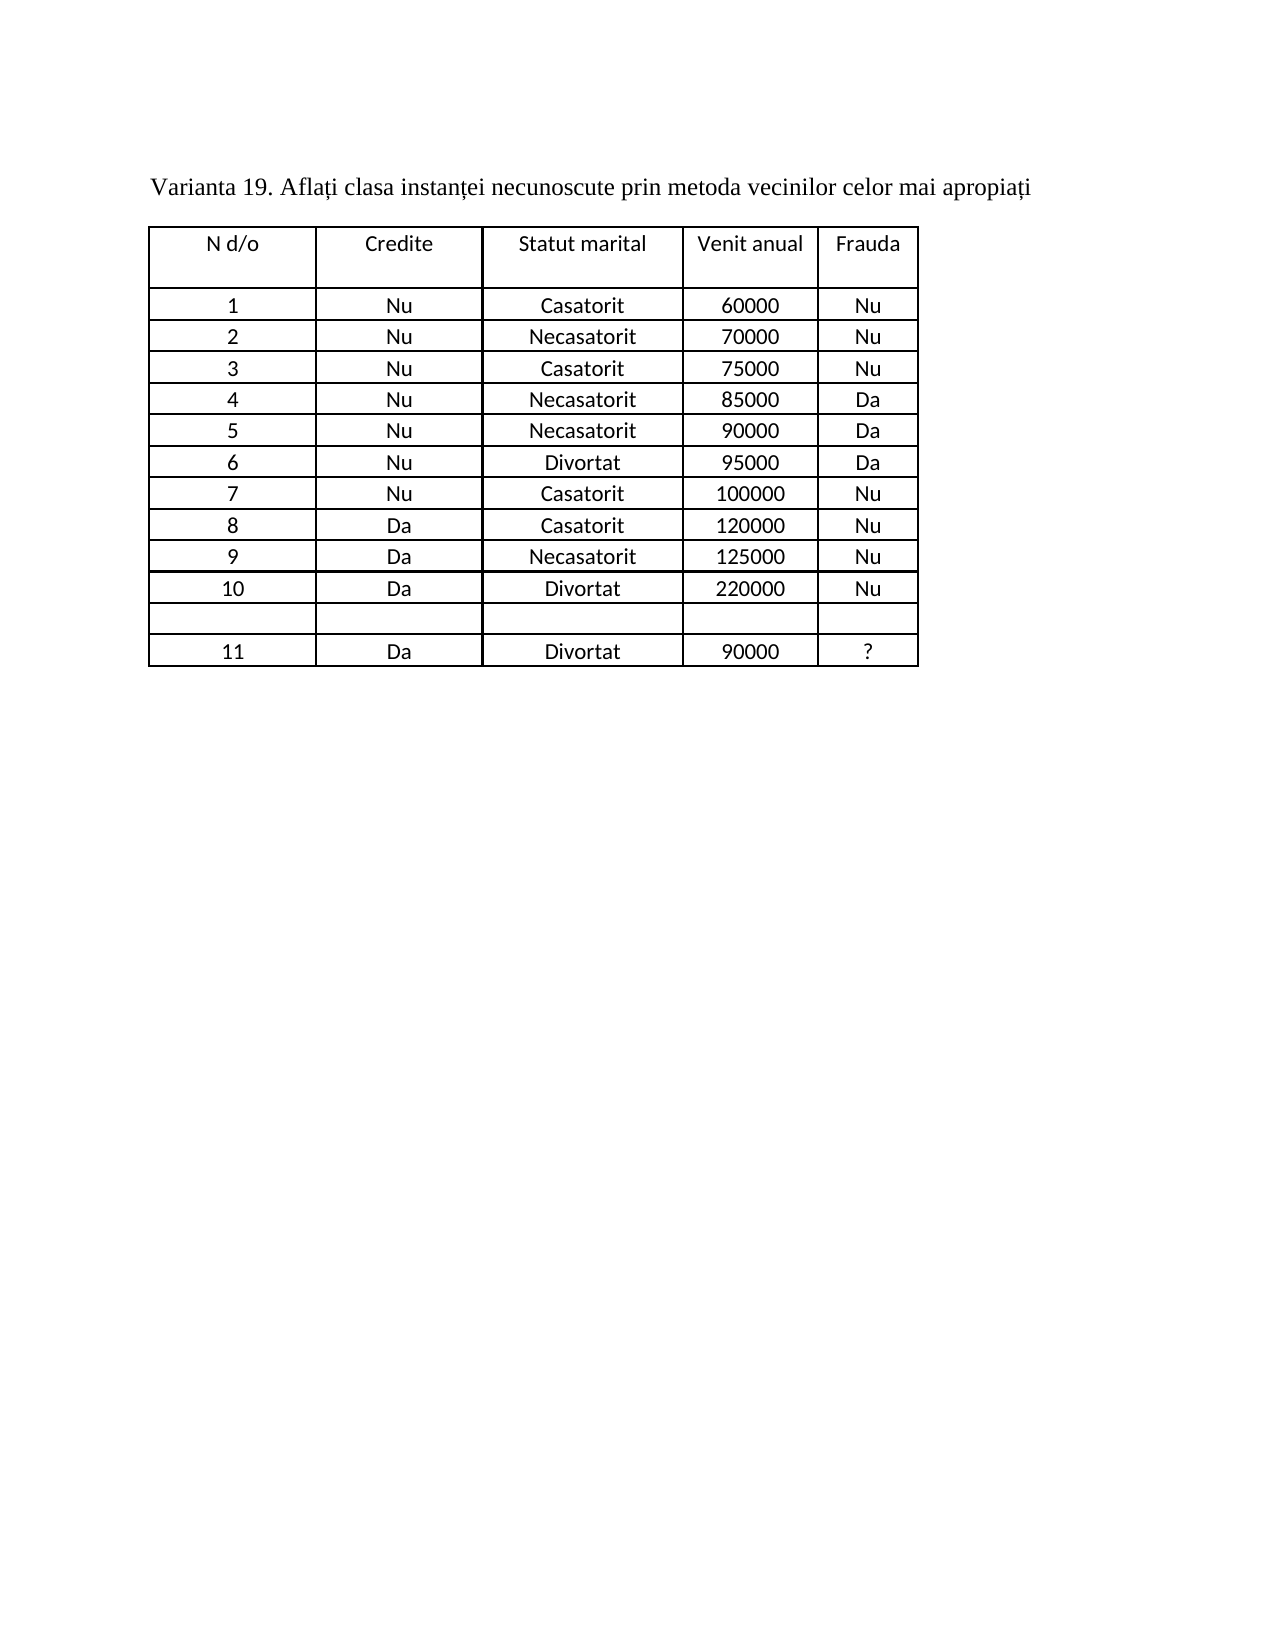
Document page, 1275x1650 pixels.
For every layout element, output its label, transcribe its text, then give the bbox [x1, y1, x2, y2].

table_cell 6 [150, 447, 315, 476]
table_cell 1 [150, 289, 315, 319]
table_cell 70000 [684, 321, 817, 350]
table_cell 5 [150, 415, 315, 444]
table_cell 95000 [684, 447, 817, 476]
table_cell Casatorit [484, 352, 682, 382]
table_cell [484, 604, 682, 633]
table_cell Nu [819, 352, 917, 382]
table_cell Da [317, 635, 481, 665]
table_cell Da [819, 384, 917, 413]
table_cell Nu [317, 478, 481, 507]
table_cell Nu [317, 447, 481, 476]
table_cell Nu [819, 289, 917, 319]
table_cell Nu [317, 415, 481, 444]
table_cell Nu [317, 289, 481, 319]
table_cell [317, 604, 481, 633]
table_cell 7 [150, 478, 315, 507]
table_cell 220000 [684, 573, 817, 602]
table_cell Da [317, 510, 481, 539]
table_cell Nu [317, 321, 481, 350]
table_cell Nu [317, 384, 481, 413]
table_cell Da [317, 541, 481, 570]
table_cell ? [819, 635, 917, 665]
table_cell 120000 [684, 510, 817, 539]
table_cell 100000 [684, 478, 817, 507]
table_cell Casatorit [484, 478, 682, 507]
table_cell Casatorit [484, 510, 682, 539]
table_cell Divortat [484, 573, 682, 602]
table_cell Da [317, 573, 481, 602]
table_cell Nu [819, 510, 917, 539]
table_cell 125000 [684, 541, 817, 570]
table_header Statut marital [484, 228, 682, 287]
table_cell [150, 604, 315, 633]
table_header N d/o [150, 228, 315, 287]
table_cell 8 [150, 510, 315, 539]
table_cell 90000 [684, 635, 817, 665]
table_cell Nu [819, 321, 917, 350]
table_cell Nu [819, 541, 917, 570]
table_header Frauda [819, 228, 917, 287]
table_cell 90000 [684, 415, 817, 444]
table_cell [684, 604, 817, 633]
table_cell 3 [150, 352, 315, 382]
table_cell Nu [819, 573, 917, 602]
table_cell 85000 [684, 384, 817, 413]
table_header Venit anual [684, 228, 817, 287]
table_cell Necasatorit [484, 321, 682, 350]
table_cell 10 [150, 573, 315, 602]
table_cell Casatorit [484, 289, 682, 319]
table_cell Necasatorit [484, 384, 682, 413]
table_cell Divortat [484, 447, 682, 476]
table_cell 2 [150, 321, 315, 350]
table_cell Da [819, 447, 917, 476]
table_cell 11 [150, 635, 315, 665]
table_cell Da [819, 415, 917, 444]
table_header Credite [317, 228, 481, 287]
table_cell 9 [150, 541, 315, 570]
table_cell Nu [317, 352, 481, 382]
table_cell Nu [819, 478, 917, 507]
table_cell Divortat [484, 635, 682, 665]
table_cell [819, 604, 917, 633]
table_cell 4 [150, 384, 315, 413]
table_cell 60000 [684, 289, 817, 319]
table_cell 75000 [684, 352, 817, 382]
text Varianta 19. Aflați clasa instanței necunoscute prin metoda vecinilor celor mai apropiați [150, 172, 1125, 201]
table_cell Necasatorit [484, 415, 682, 444]
table_cell Necasatorit [484, 541, 682, 570]
